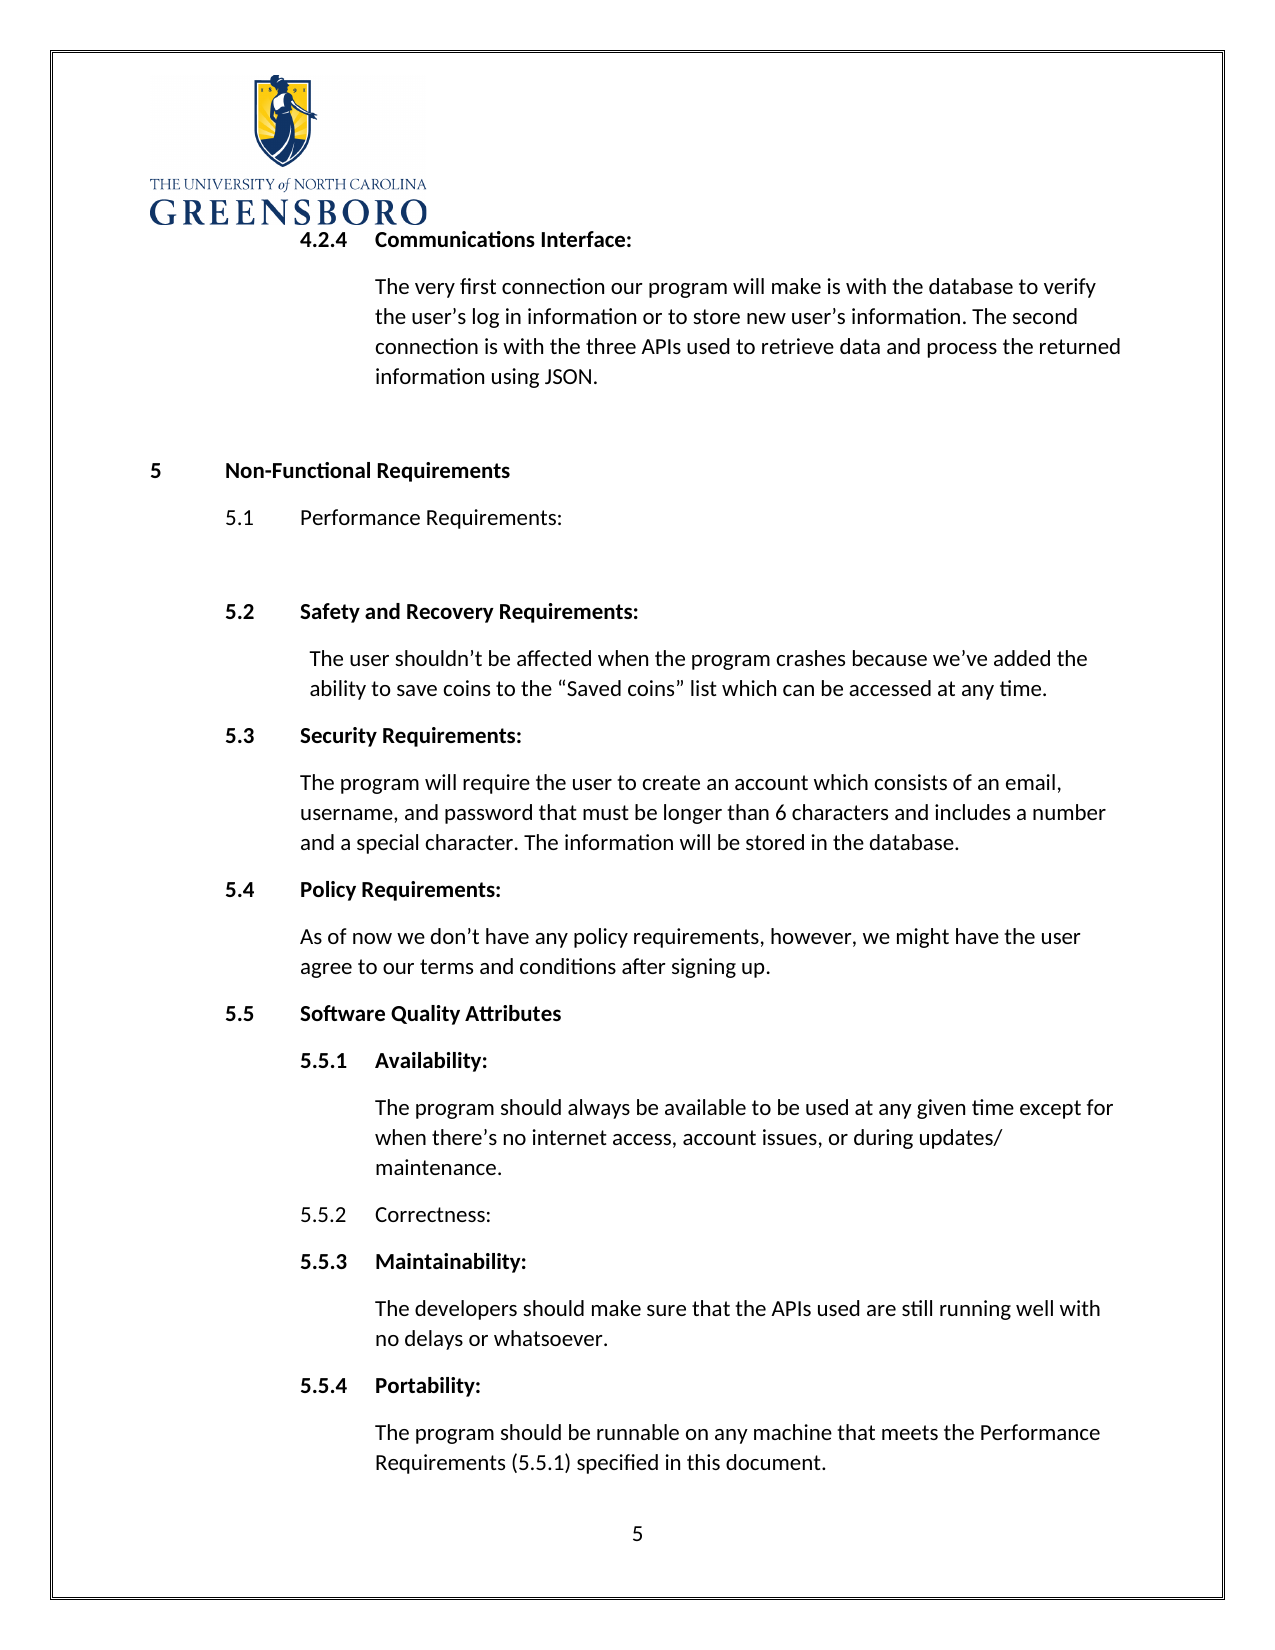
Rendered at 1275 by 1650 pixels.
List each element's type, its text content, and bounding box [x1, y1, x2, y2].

text 5.5.3 Maintainability: [150, 1247, 1125, 1275]
text 5 Non-Functional Requirements [150, 456, 1125, 484]
text 5.2 Safety and Recovery Requirements: [150, 597, 1125, 625]
text 5.5.1 Availability: [150, 1046, 1125, 1074]
picture [150, 75, 427, 225]
text 5.3 Security Requirements: [150, 721, 1125, 749]
text 5.4 Policy Requirements: [150, 875, 1125, 903]
text The program should always be available to be used at any given time except for when there’s no internet access, account issues, or during updates/ maintenance. [375, 1093, 1125, 1181]
text 5.1 Performance Requirements: [150, 503, 1125, 531]
text The user shouldn’t be affected when the program crashes because we’ve added the ability to save coins to the “Saved coins” list which can be accessed at any time. [309, 644, 1125, 702]
text As of now we don’t have any policy requirements, however, we might have the user agree to our terms and conditions after signing up. [300, 922, 1125, 980]
text 5.5.4 Portability: [150, 1371, 1125, 1399]
text The developers should make sure that the APIs used are still running well with no delays or whatsoever. [375, 1294, 1125, 1352]
text 5.5 Software Quality Attributes [150, 999, 1125, 1027]
text The program should be runnable on any machine that meets the Performance Requirements (5.5.1) specified in this document. [375, 1418, 1125, 1476]
text 4.2.4 Communications Interface: [187, 225, 1125, 253]
text The program will require the user to create an account which consists of an email, username, and password that must be longer than 6 characters and includes a number and a special character. The information will be stored in the database. [300, 768, 1125, 856]
text The very first connection our program will make is with the database to verify the user’s log in information or to store new user’s information. The second connection is with the three APIs used to retrieve data and process the returned information using JSON. [375, 272, 1125, 391]
text 5.5.2 Correctness: [150, 1200, 1125, 1228]
